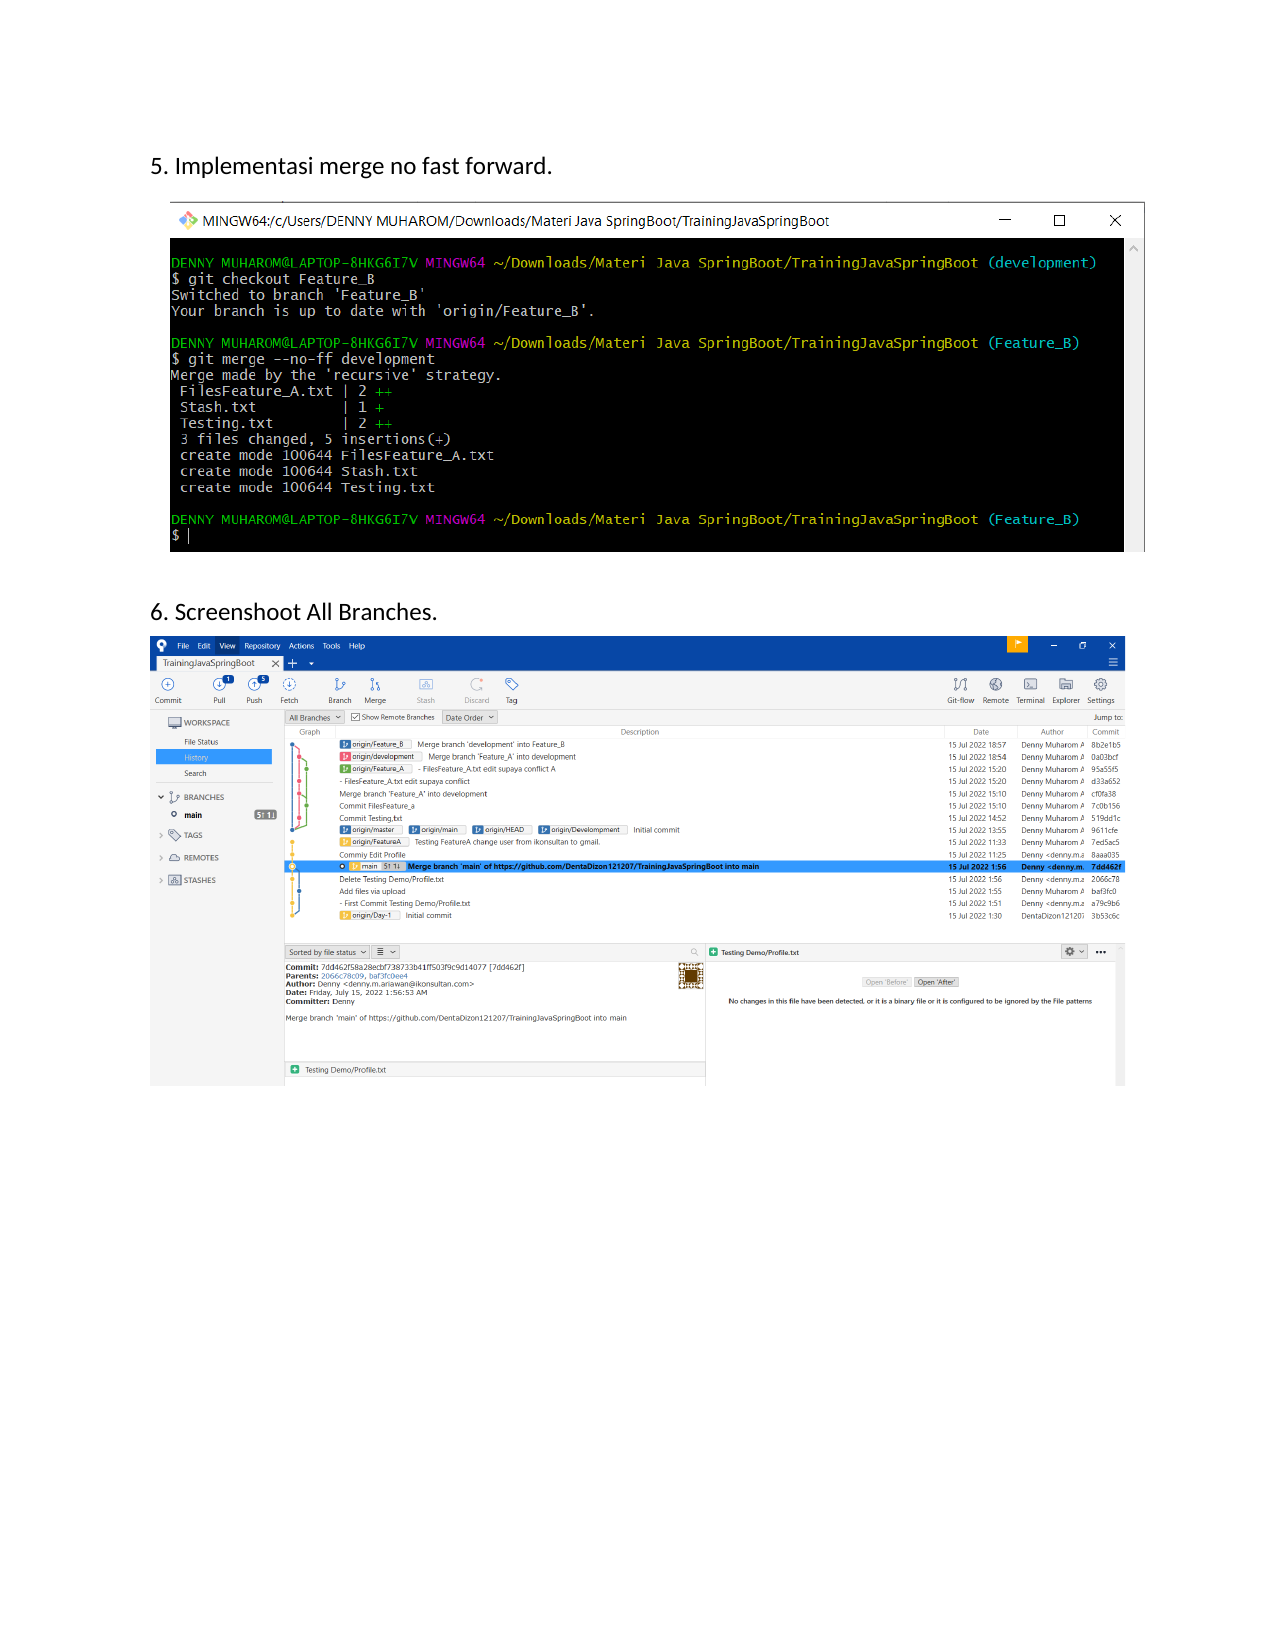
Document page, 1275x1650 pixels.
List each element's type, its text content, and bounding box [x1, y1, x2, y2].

picture [170, 201, 1145, 552]
picture [150, 636, 1125, 1086]
text 6. Screenshoot All Branches. [150, 596, 1125, 627]
text 5. Implementasi merge no fast forward. [150, 150, 1125, 181]
